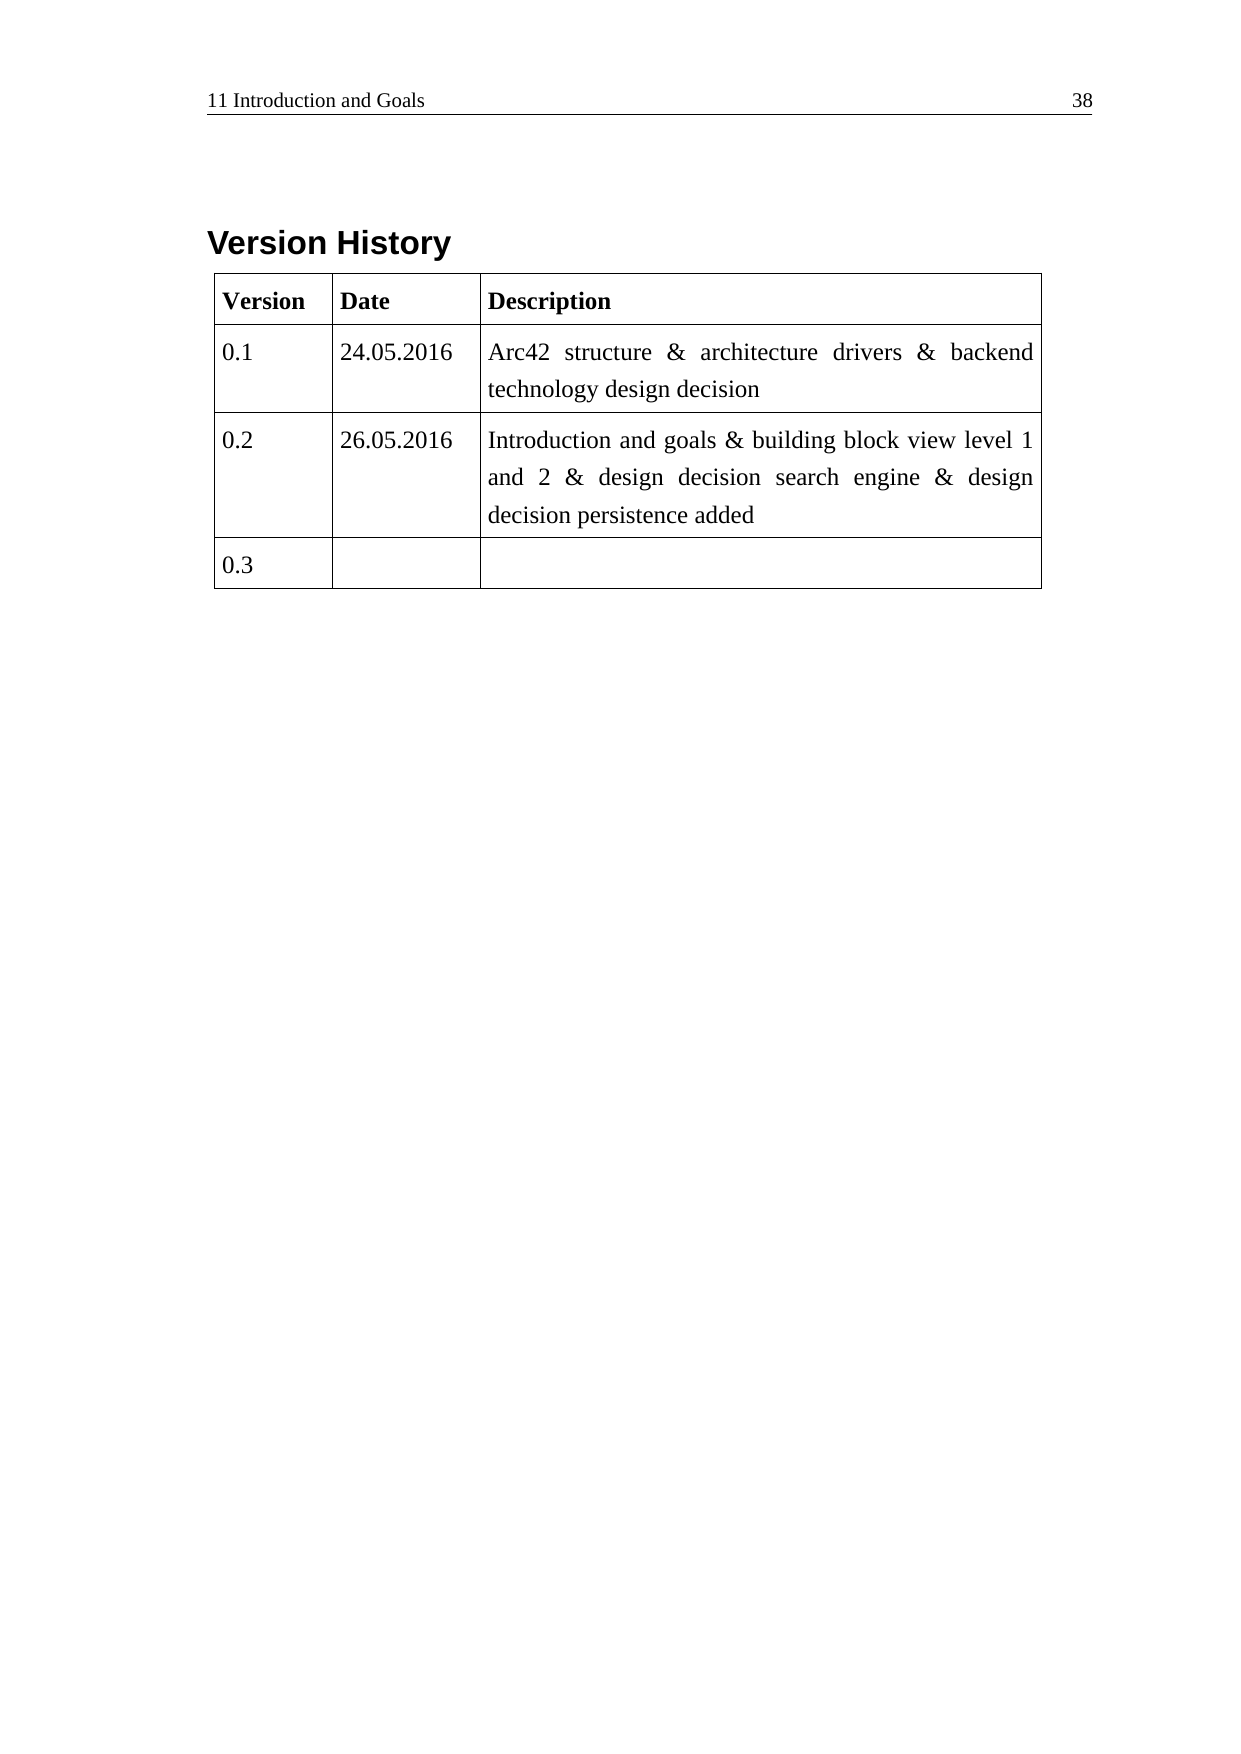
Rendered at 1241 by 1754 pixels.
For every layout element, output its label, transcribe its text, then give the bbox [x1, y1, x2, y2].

table_cell [333, 538, 480, 588]
table_cell 0.2 [215, 413, 332, 537]
table_cell 0.1 [215, 325, 332, 412]
table_cell Introduction and goals & building block view level 1 and 2 & design decision search engine & design decision persistence added [481, 413, 1041, 537]
table_cell 24.05.2016 [333, 325, 480, 412]
table_cell [481, 538, 1041, 588]
table_header Description [481, 274, 1041, 323]
table_cell 26.05.2016 [333, 413, 480, 537]
subtitle Version History [207, 223, 1092, 261]
table_header Version [215, 274, 332, 323]
table_cell 0.3 [215, 538, 332, 588]
table_header Date [333, 274, 480, 323]
table_cell Arc42 structure & architecture drivers & backend technology design decision [481, 325, 1041, 412]
